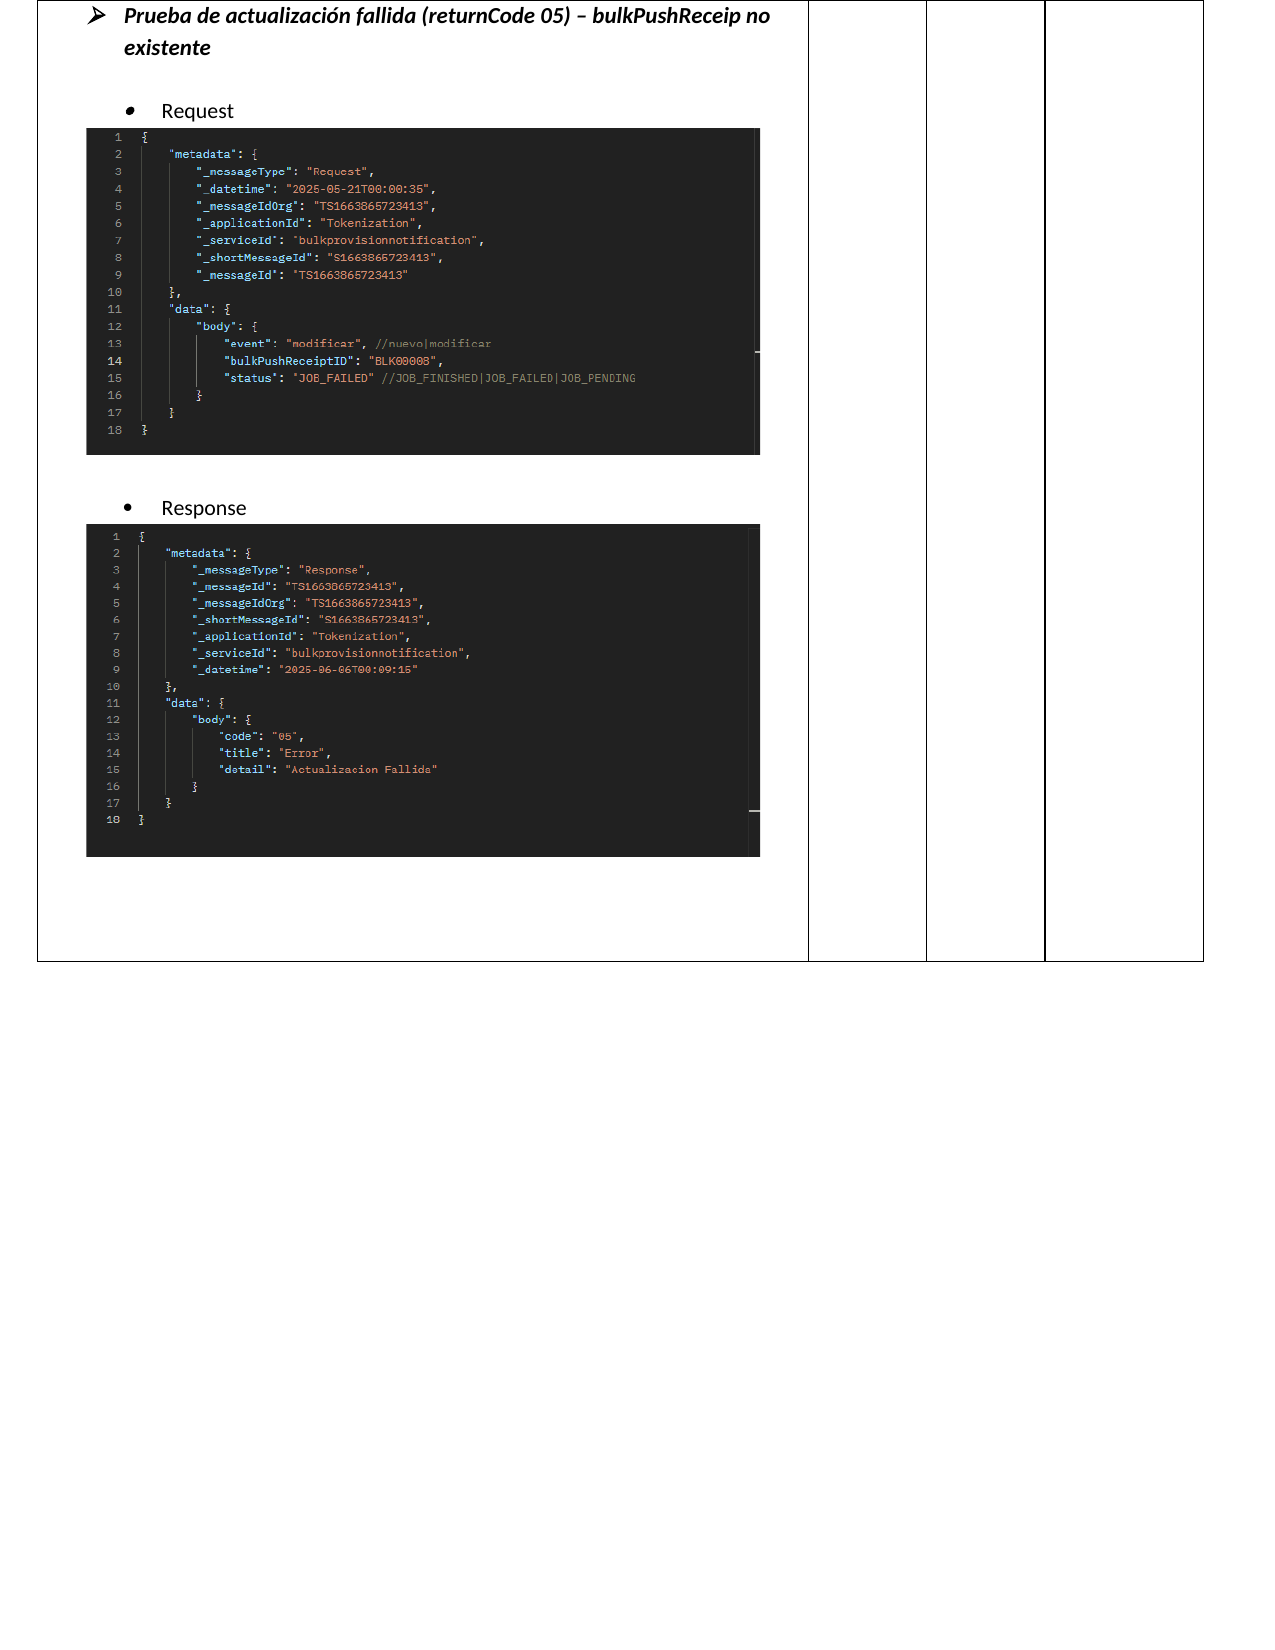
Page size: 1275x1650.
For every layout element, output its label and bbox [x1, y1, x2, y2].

table_cell [38, 1, 808, 961]
picture [86, 524, 761, 857]
table_cell [1046, 1, 1203, 961]
picture [86, 128, 761, 455]
table_cell [927, 1, 1044, 961]
table_cell [809, 1, 926, 961]
